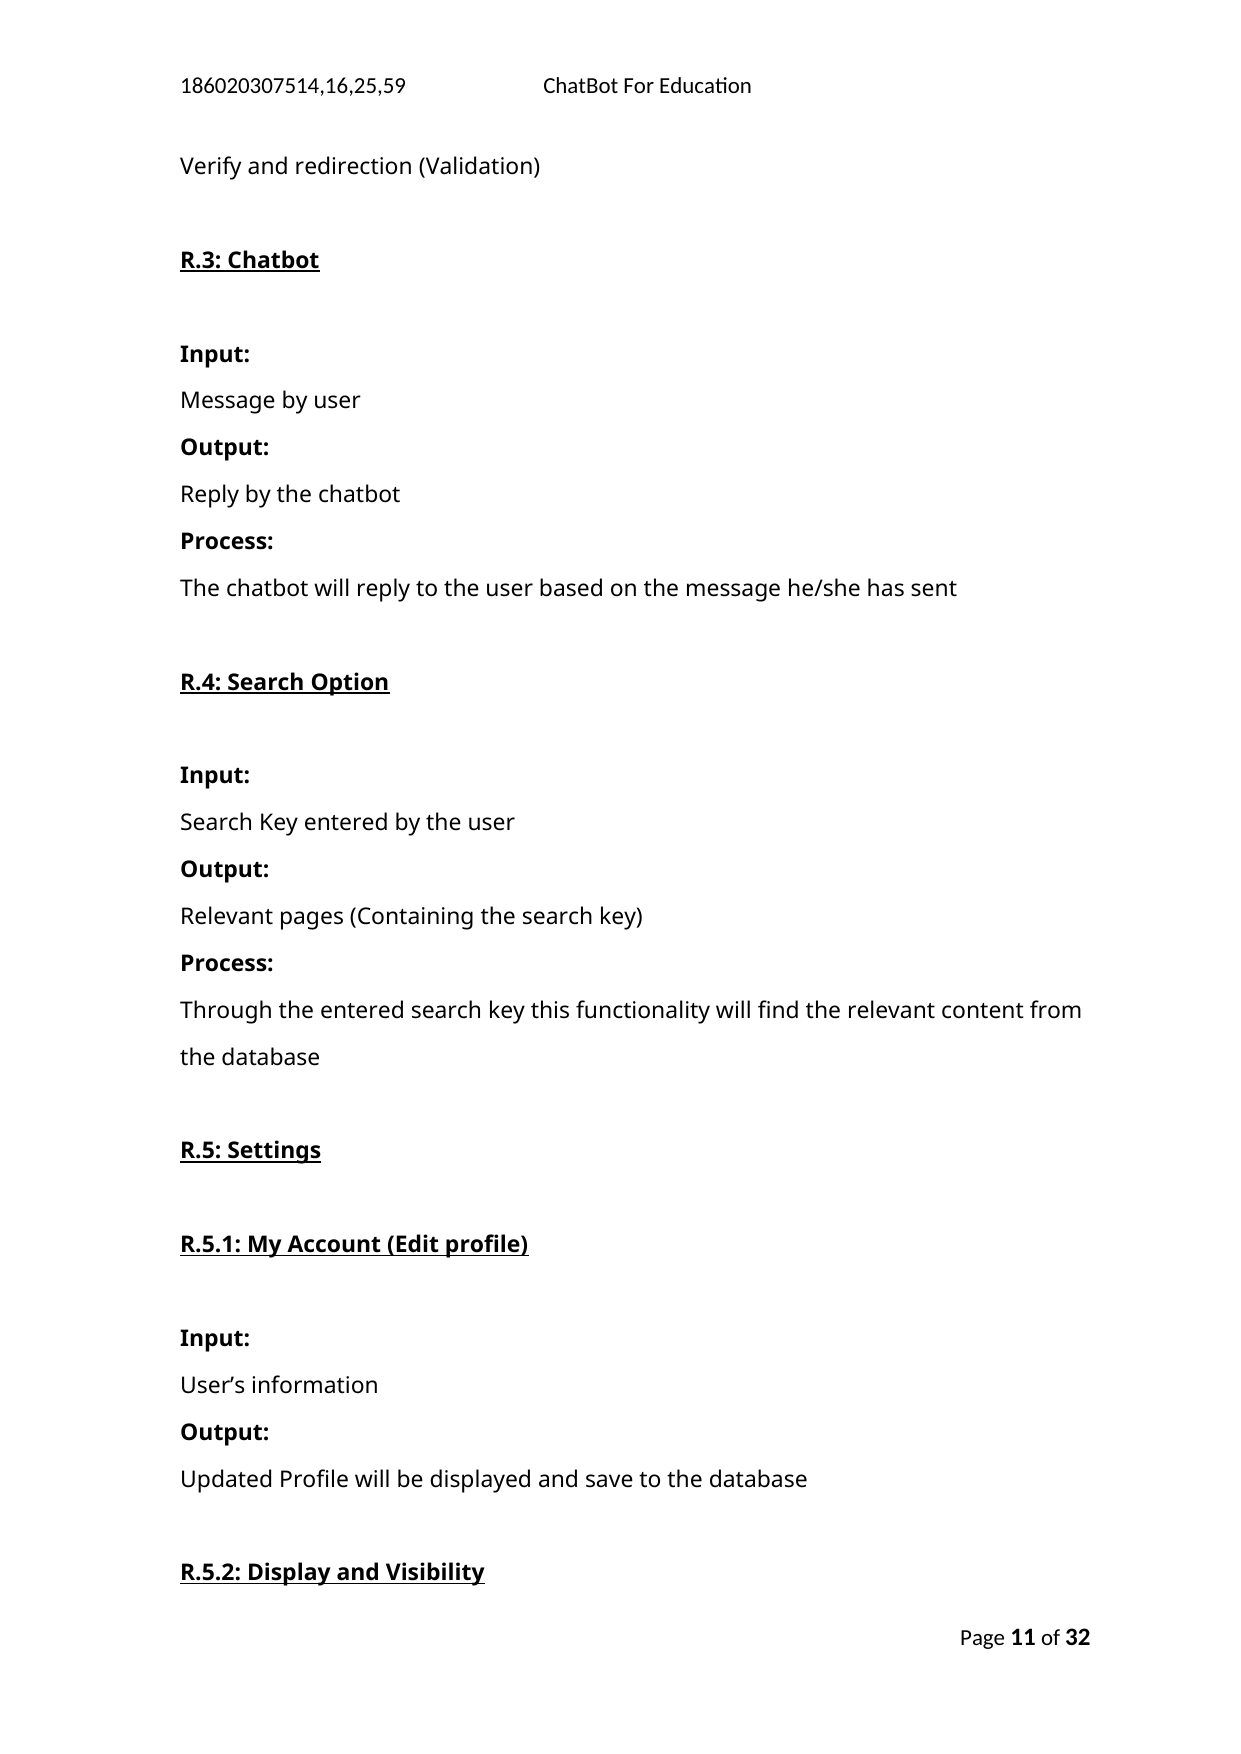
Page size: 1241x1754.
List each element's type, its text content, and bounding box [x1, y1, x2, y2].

text Search Key entered by the user [180, 806, 1090, 837]
text Process: [180, 525, 1090, 556]
text Process: [180, 947, 1090, 978]
text Output: [180, 853, 1090, 884]
text R.3: Chatbot [180, 244, 1090, 275]
text User’s information [180, 1369, 1090, 1400]
text Updated Profile will be displayed and save to the database [180, 1462, 1090, 1494]
text Input: [180, 759, 1090, 791]
text Through the entered search key this functionality will find the relevant content from the database [180, 994, 1090, 1072]
text R.5.1: My Account (Edit profile) [180, 1228, 1090, 1259]
text Relevant pages (Containing the search key) [180, 900, 1090, 931]
text Reply by the chatbot [180, 478, 1090, 509]
text Message by user [180, 384, 1090, 416]
text Verify and redirection (Validation) [180, 150, 1090, 181]
text R.5: Settings [180, 1134, 1090, 1166]
text Input: [180, 337, 1090, 369]
text The chatbot will reply to the user based on the message he/she has sent [180, 572, 1090, 603]
text R.4: Search Option [180, 666, 1090, 697]
text Output: [180, 431, 1090, 462]
text Input: [180, 1322, 1090, 1353]
text Output: [180, 1416, 1090, 1447]
text R.5.2: Display and Visibility [180, 1556, 1090, 1587]
